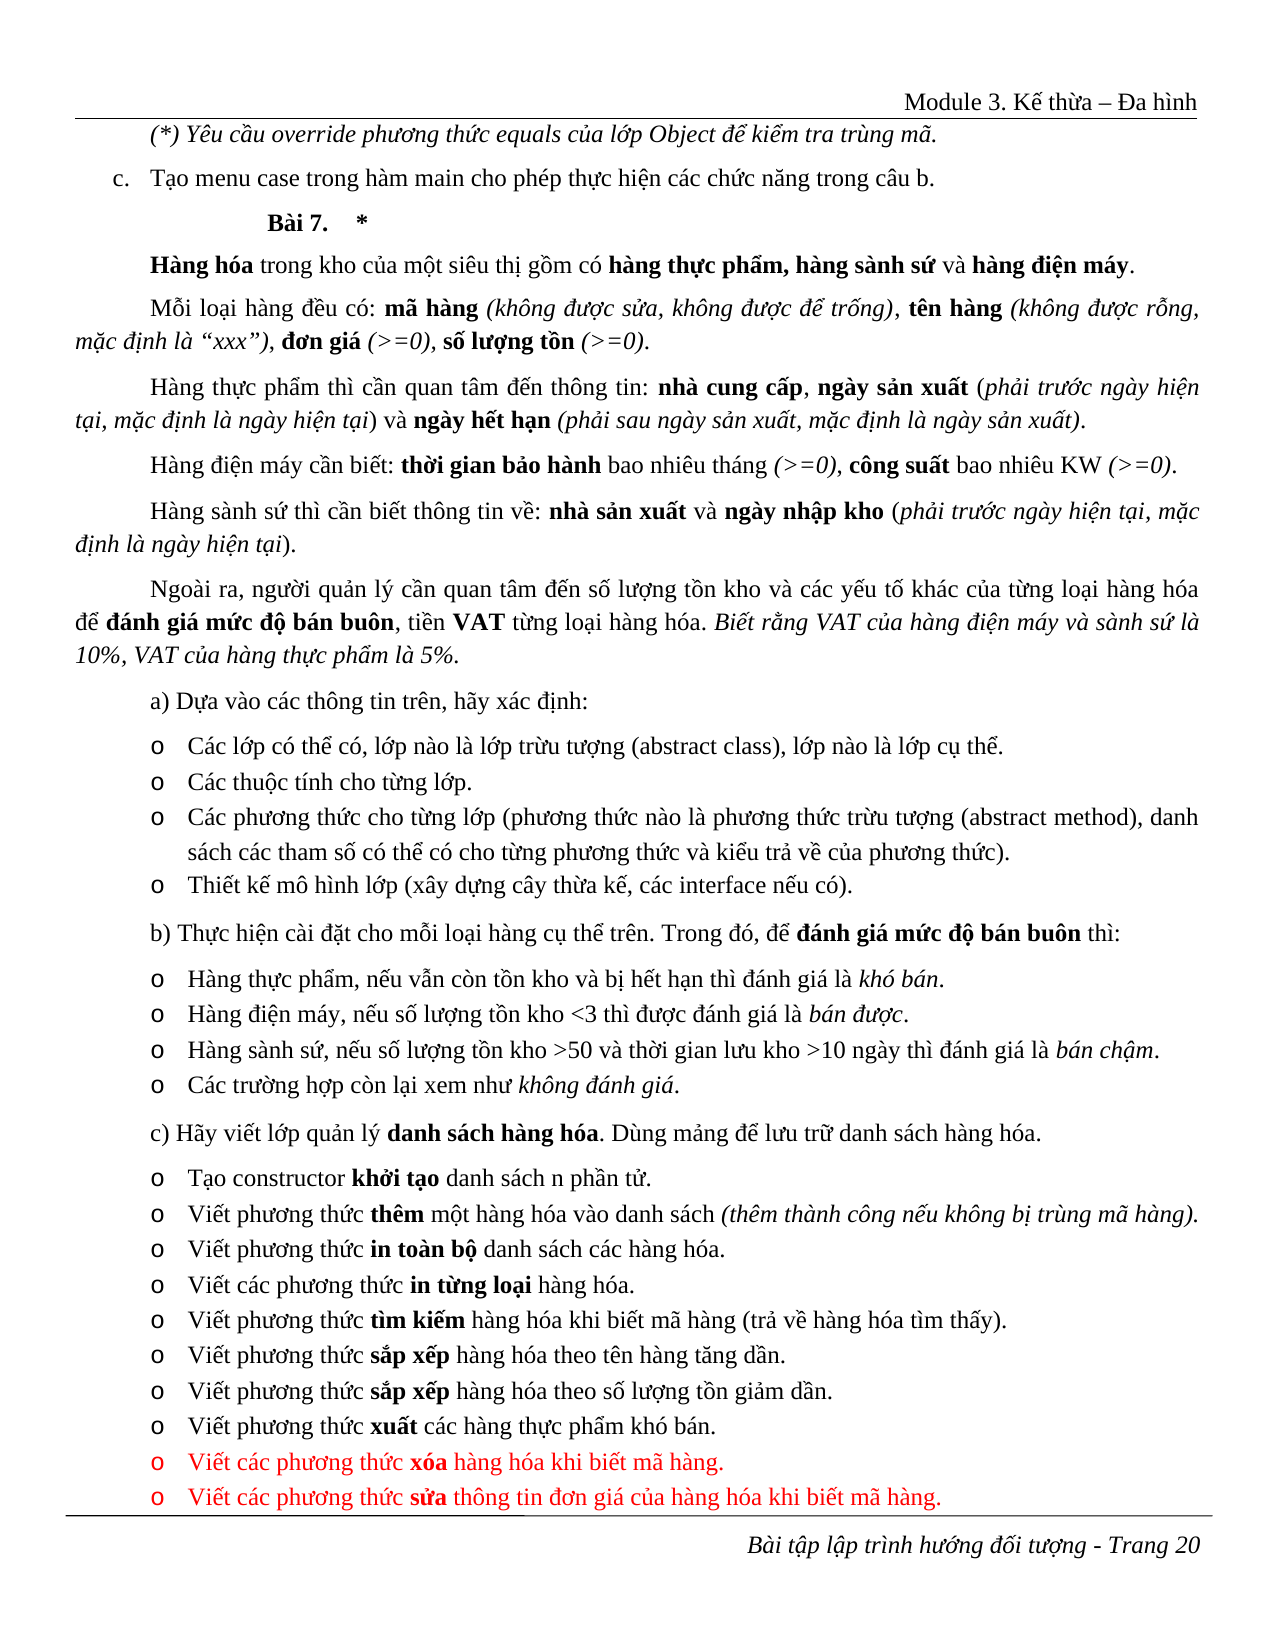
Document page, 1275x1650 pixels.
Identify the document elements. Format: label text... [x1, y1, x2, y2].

list Viết phương thức tìm kiếm hàng hóa khi biết mã hàng (trả về hàng hóa tìm thấy). [150, 1305, 1200, 1336]
text c) Hãy viết lớp quản lý danh sách hàng hóa. Dùng mảng để lưu trữ danh sách hàng hóa. [75, 1118, 1200, 1147]
list Tạo constructor khởi tạo danh sách n phần tử. [150, 1163, 1200, 1194]
list Viết phương thức sắp xếp hàng hóa theo tên hàng tăng dần. [150, 1341, 1200, 1371]
list Hàng sành sứ, nếu số lượng tồn kho >50 và thời gian lưu kho >10 ngày thì đánh giá là bán chậm. [150, 1035, 1200, 1066]
list Các trường hợp còn lại xem như không đánh giá. [150, 1070, 1200, 1101]
list Viết các phương thức xóa hàng hóa khi biết mã hàng. [150, 1447, 1200, 1478]
list Thiết kế mô hình lớp (xây dựng cây thừa kế, các interface nếu có). [150, 870, 1200, 901]
list Viết phương thức thêm một hàng hóa vào danh sách (thêm thành công nếu không bị trùng mã hàng). [150, 1199, 1200, 1230]
text Hàng thực phẩm thì cần quan tâm đến thông tin: nhà cung cấp, ngày sản xuất (phải trước ngày hiện tại, mặc định là ngày hiện tại) và ngày hết hạn (phải sau ngày sản xuất, mặc định là ngày sản xuất). [75, 372, 1200, 433]
list Tạo menu case trong hàm main cho phép thực hiện các chức năng trong câu b. [112, 163, 1200, 192]
text b) Thực hiện cài đặt cho mỗi loại hàng cụ thể trên. Trong đó, để đánh giá mức độ bán buôn thì: [75, 918, 1200, 947]
list Viết các phương thức sửa thông tin đơn giá của hàng hóa khi biết mã hàng. [150, 1482, 1200, 1513]
text Hàng điện máy cần biết: thời gian bảo hành bao nhiêu tháng (>=0), công suất bao nhiêu KW (>=0). [75, 450, 1200, 479]
list Hàng thực phẩm, nếu vẫn còn tồn kho và bị hết hạn thì đánh giá là khó bán. [150, 964, 1200, 995]
list Các thuộc tính cho từng lớp. [150, 767, 1200, 798]
text a) Dựa vào các thông tin trên, hãy xác định: [75, 686, 1200, 715]
list Hàng điện máy, nếu số lượng tồn kho <3 thì được đánh giá là bán được. [150, 999, 1200, 1030]
list Viết phương thức sắp xếp hàng hóa theo số lượng tồn giảm dần. [150, 1376, 1200, 1407]
subtitle * [267, 208, 1200, 237]
list Viết các phương thức in từng loại hàng hóa. [150, 1270, 1200, 1301]
list Viết phương thức xuất các hàng thực phẩm khó bán. [150, 1411, 1200, 1442]
text (*) Yêu cầu override phương thức equals của lớp Object để kiểm tra trùng mã. [75, 119, 1200, 148]
list Các lớp có thể có, lớp nào là lớp trừu tượng (abstract class), lớp nào là lớp cụ thể. [150, 731, 1200, 762]
text Hàng hóa trong kho của một siêu thị gồm có hàng thực phẩm, hàng sành sứ và hàng điện máy. [75, 250, 1200, 278]
list Viết phương thức in toàn bộ danh sách các hàng hóa. [150, 1234, 1200, 1265]
list Các phương thức cho từng lớp (phương thức nào là phương thức trừu tượng (abstract method), danh sách các tham số có thể có cho từng phương thức và kiểu trả về của phương thức). [150, 802, 1200, 866]
text Hàng sành sứ thì cần biết thông tin về: nhà sản xuất và ngày nhập kho (phải trước ngày hiện tại, mặc định là ngày hiện tại). [75, 496, 1200, 558]
text Ngoài ra, người quản lý cần quan tâm đến số lượng tồn kho và các yếu tố khác của từng loại hàng hóa để đánh giá mức độ bán buôn, tiền VAT từng loại hàng hóa. Biết rằng VAT của hàng điện máy và sành sứ là 10%, VAT của hàng thực phẩm là 5%. [75, 574, 1200, 669]
text Mỗi loại hàng đều có: mã hàng (không được sửa, không được để trống), tên hàng (không được rỗng, mặc định là “xxx”), đơn giá (>=0), số lượng tồn (>=0). [75, 293, 1200, 355]
